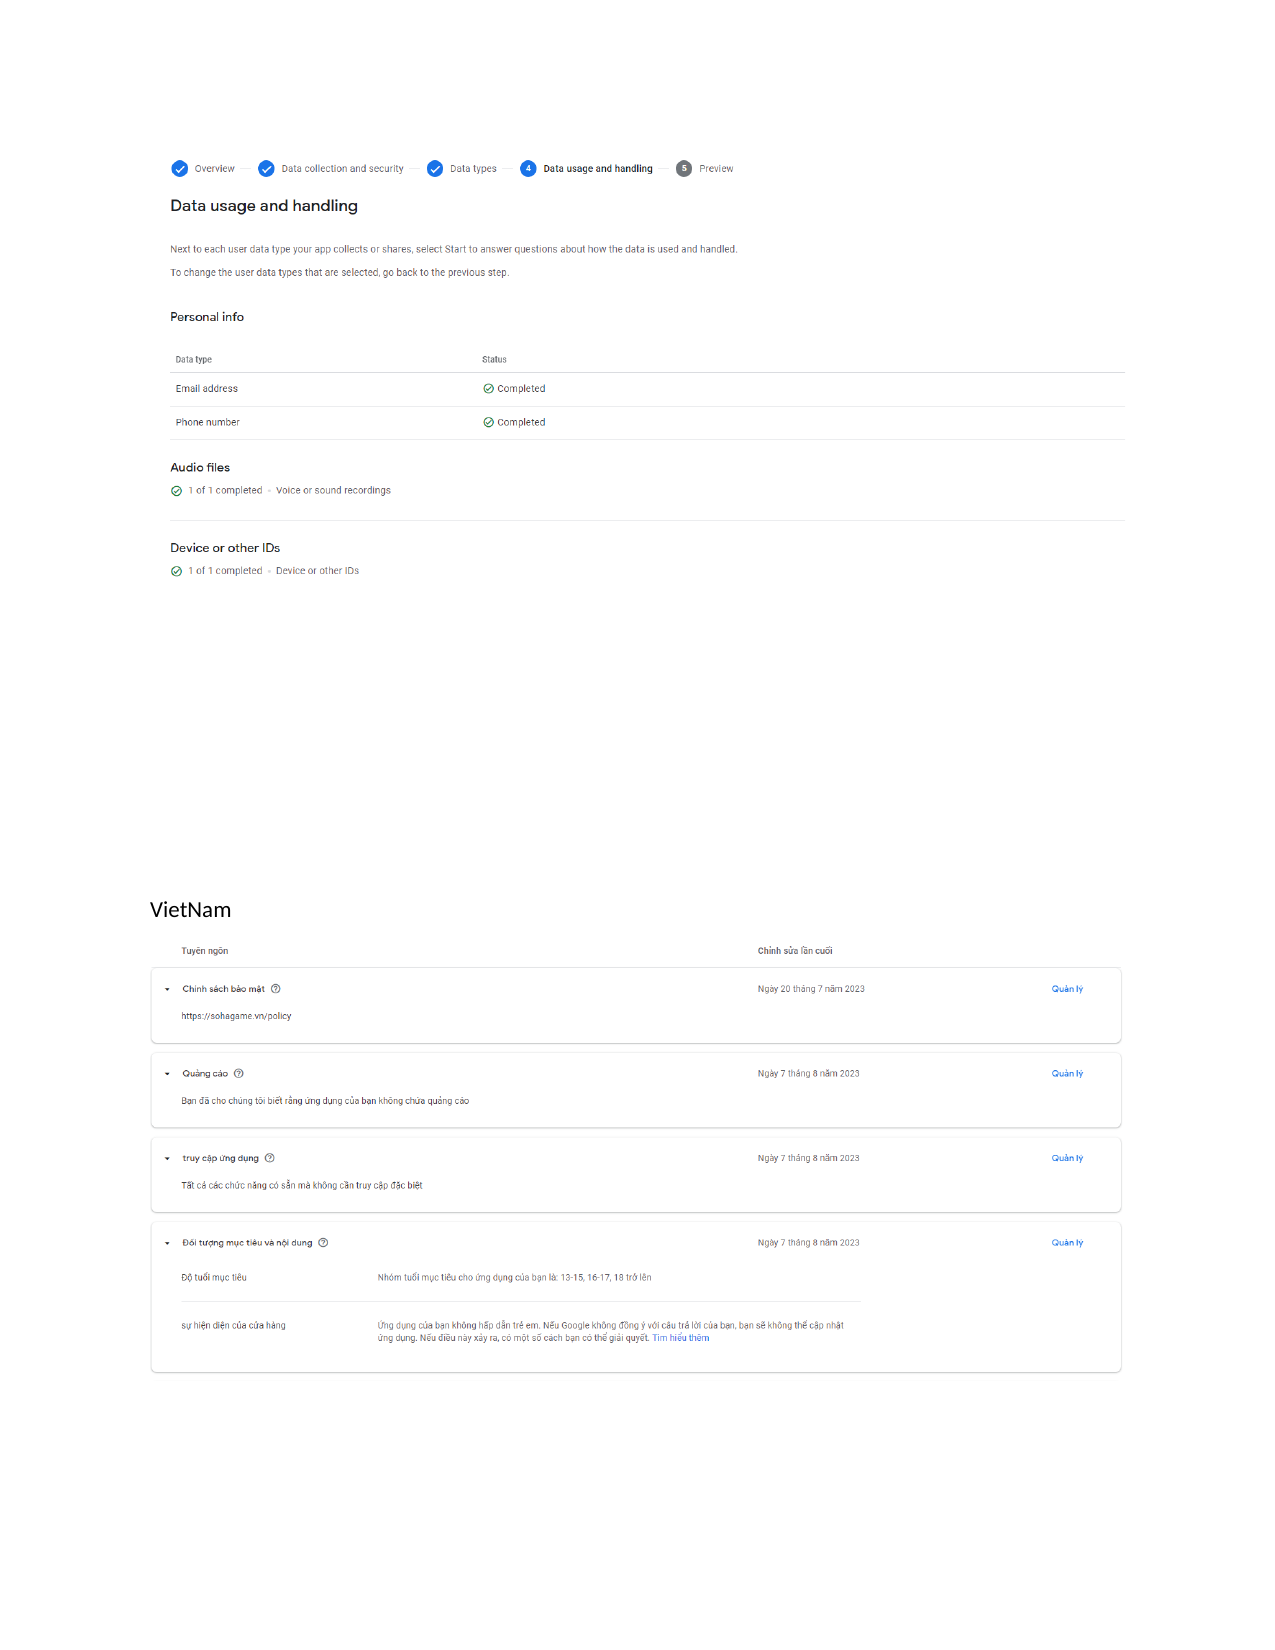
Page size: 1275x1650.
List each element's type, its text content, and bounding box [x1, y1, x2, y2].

text VietNam [150, 895, 1125, 923]
picture [150, 150, 1125, 595]
picture [150, 941, 1125, 1381]
